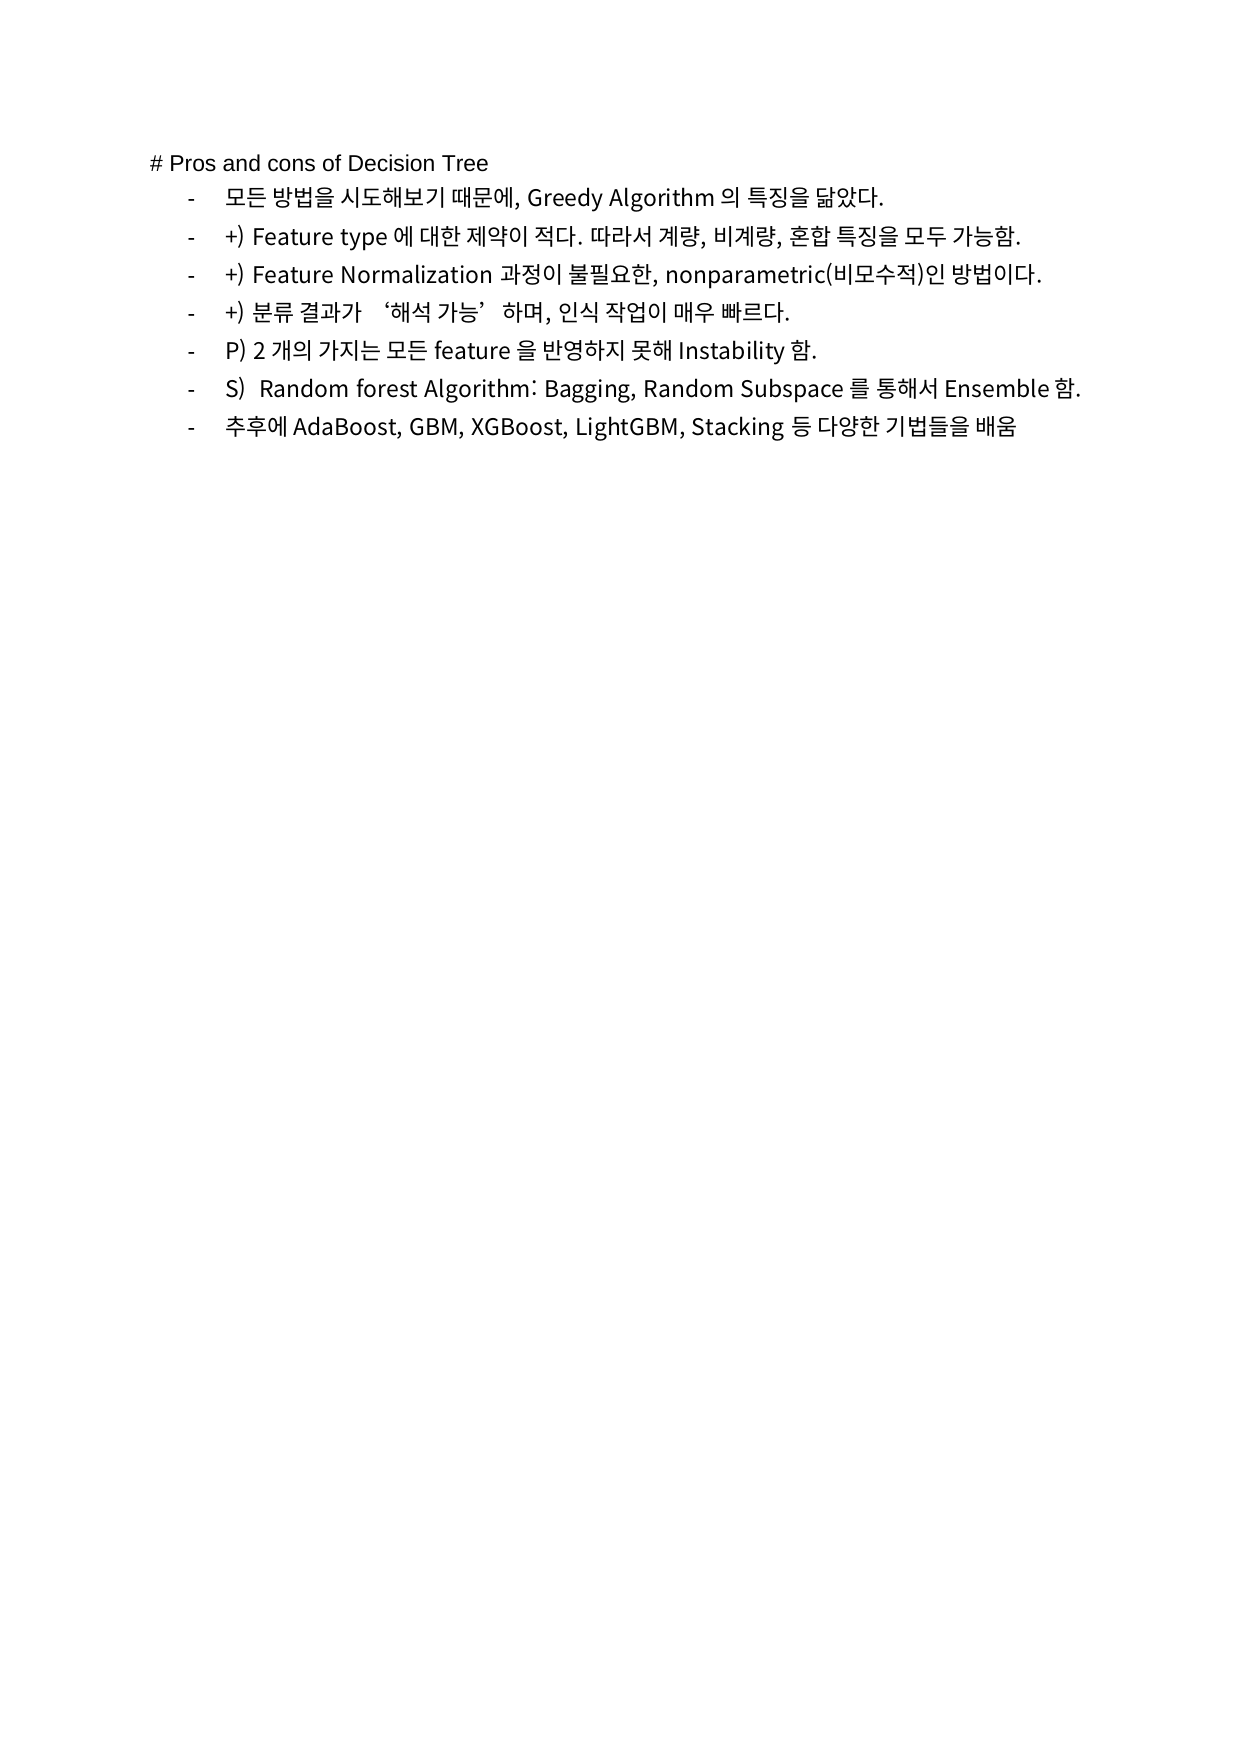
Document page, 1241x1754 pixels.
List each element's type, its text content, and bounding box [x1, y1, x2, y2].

list +) Feature type에 대한 제약이 적다. 따라서 계량, 비계량, 혼합 특징을 모두 가능함. [187, 218, 1090, 252]
list 모든 방법을 시도해보기 때문에, Greedy Algorithm의 특징을 닮았다. [187, 180, 1090, 213]
list +) Feature Normalization 과정이 불필요한, nonparametric(비모수적)인 방법이다. [187, 256, 1090, 290]
list P) 2개의 가지는 모든 feature을 반영하지 못해 Instability함. [187, 333, 1090, 366]
list 추후에 AdaBoost, GBM, XGBoost, LightGBM, Stacking 등 다양한 기법들을 배움 [187, 409, 1090, 442]
text # Pros and cons of Decision Tree [150, 150, 1090, 176]
list S) Random forest Algorithm: Bagging, Random Subspace를 통해서 Ensemble함. [187, 371, 1090, 404]
list +) 분류 결과가 ‘해석 가능’하며, 인식 작업이 매우 빠르다. [187, 294, 1090, 328]
